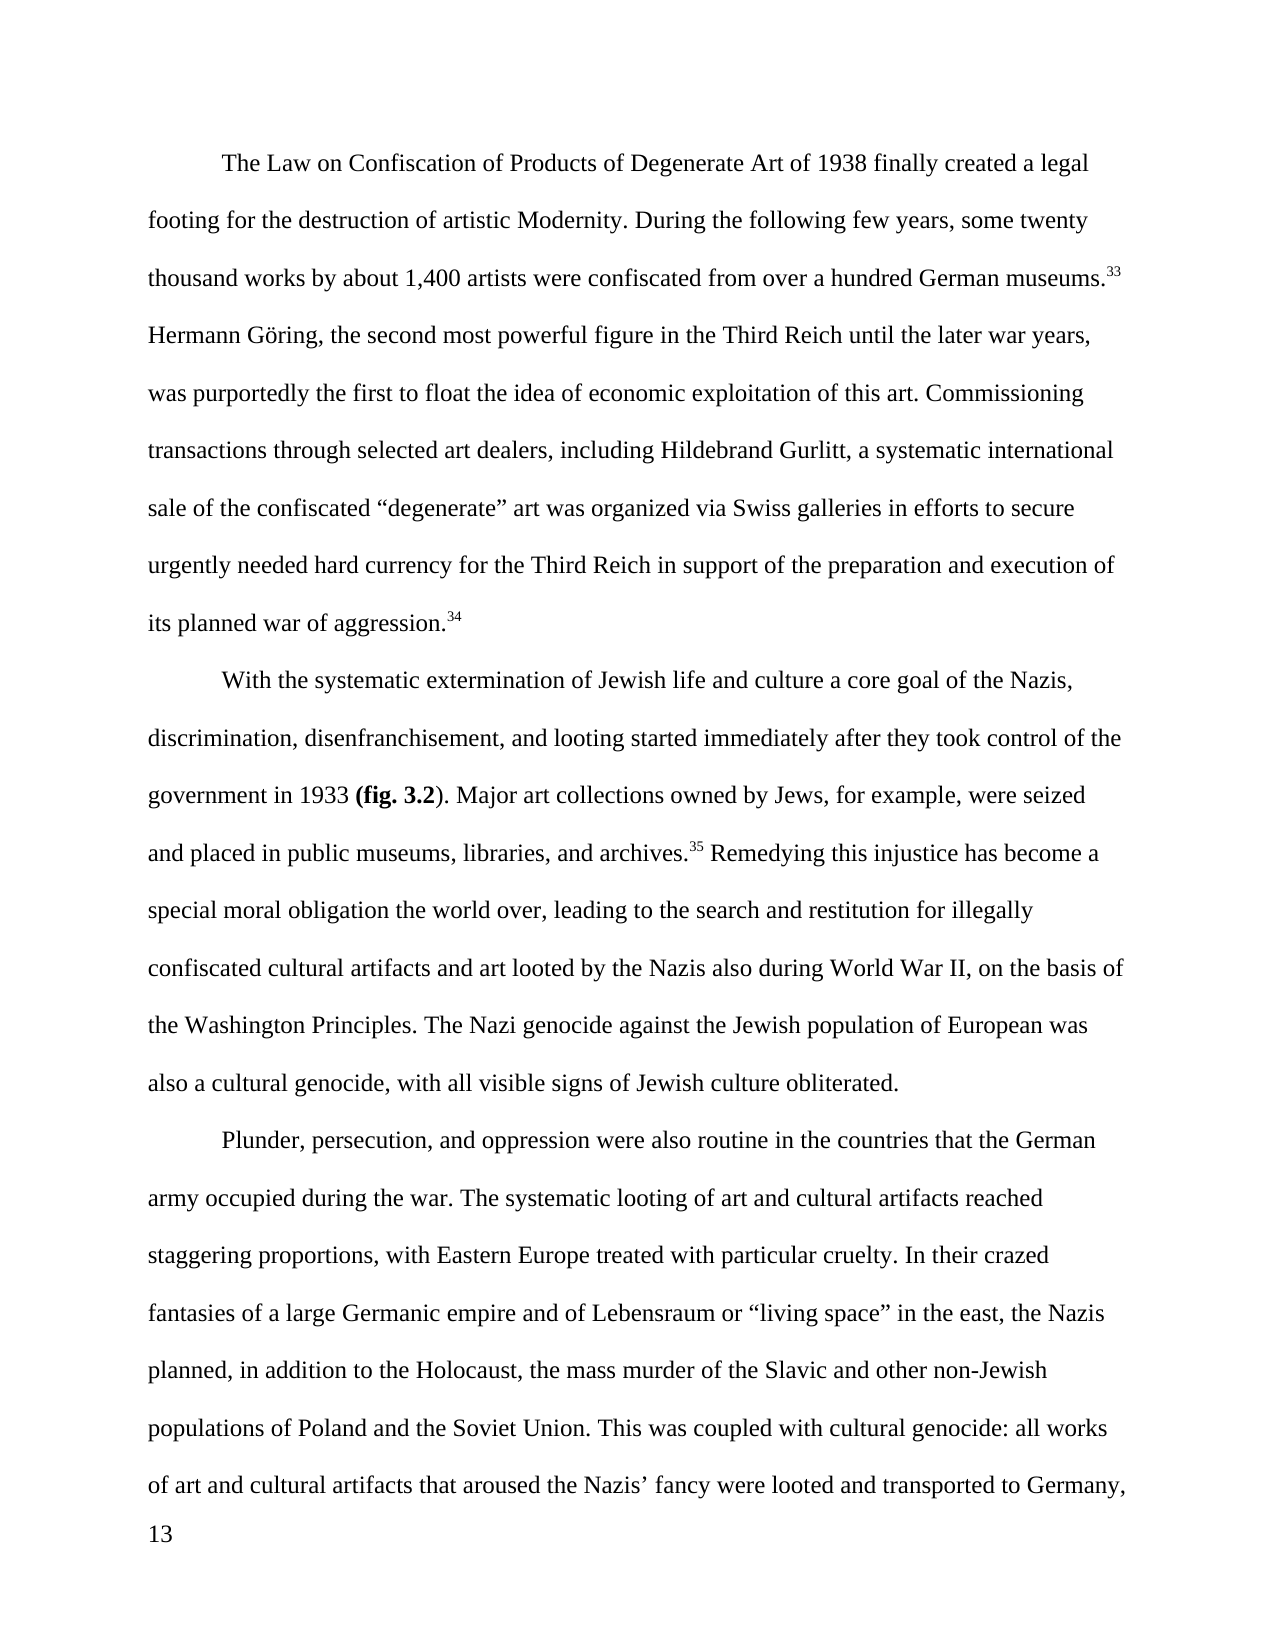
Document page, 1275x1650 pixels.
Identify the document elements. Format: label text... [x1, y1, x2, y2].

text With the systematic extermination of Jewish life and culture a core goal of the Nazis, discrimination, disenfranchisement, and looting started immediately after they took control of the government in 1933 (fig. 3.2). Major art collections owned by Jews, for example, were seized and placed in public museums, libraries, and archives. Remedying this injustice has become a special moral obligation the world over, leading to the search and restitution for illegally confiscated cultural artifacts and art looted by the Nazis also during World War II, on the basis of the Washington Principles. The Nazi genocide against the Jewish population of European was also a cultural genocide, with all visible signs of Jewish culture obliterated. [148, 665, 1127, 1096]
text The Law on Confiscation of Products of Degenerate Art of 1938 finally created a legal footing for the destruction of artistic Modernity. During the following few years, some twenty thousand works by about 1,400 artists were confiscated from over a hundred German museums. Hermann Göring, the second most powerful figure in the Third Reich until the later war years, was purportedly the first to float the idea of economic exploitation of this art. Commissioning transactions through selected art dealers, including Hildebrand Gurlitt, a systematic international sale of the confiscated “degenerate” art was organized via Swiss galleries in efforts to secure urgently needed hard currency for the Third Reich in support of the preparation and execution of its planned war of aggression. [148, 148, 1127, 636]
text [148, 1125, 1127, 1499]
